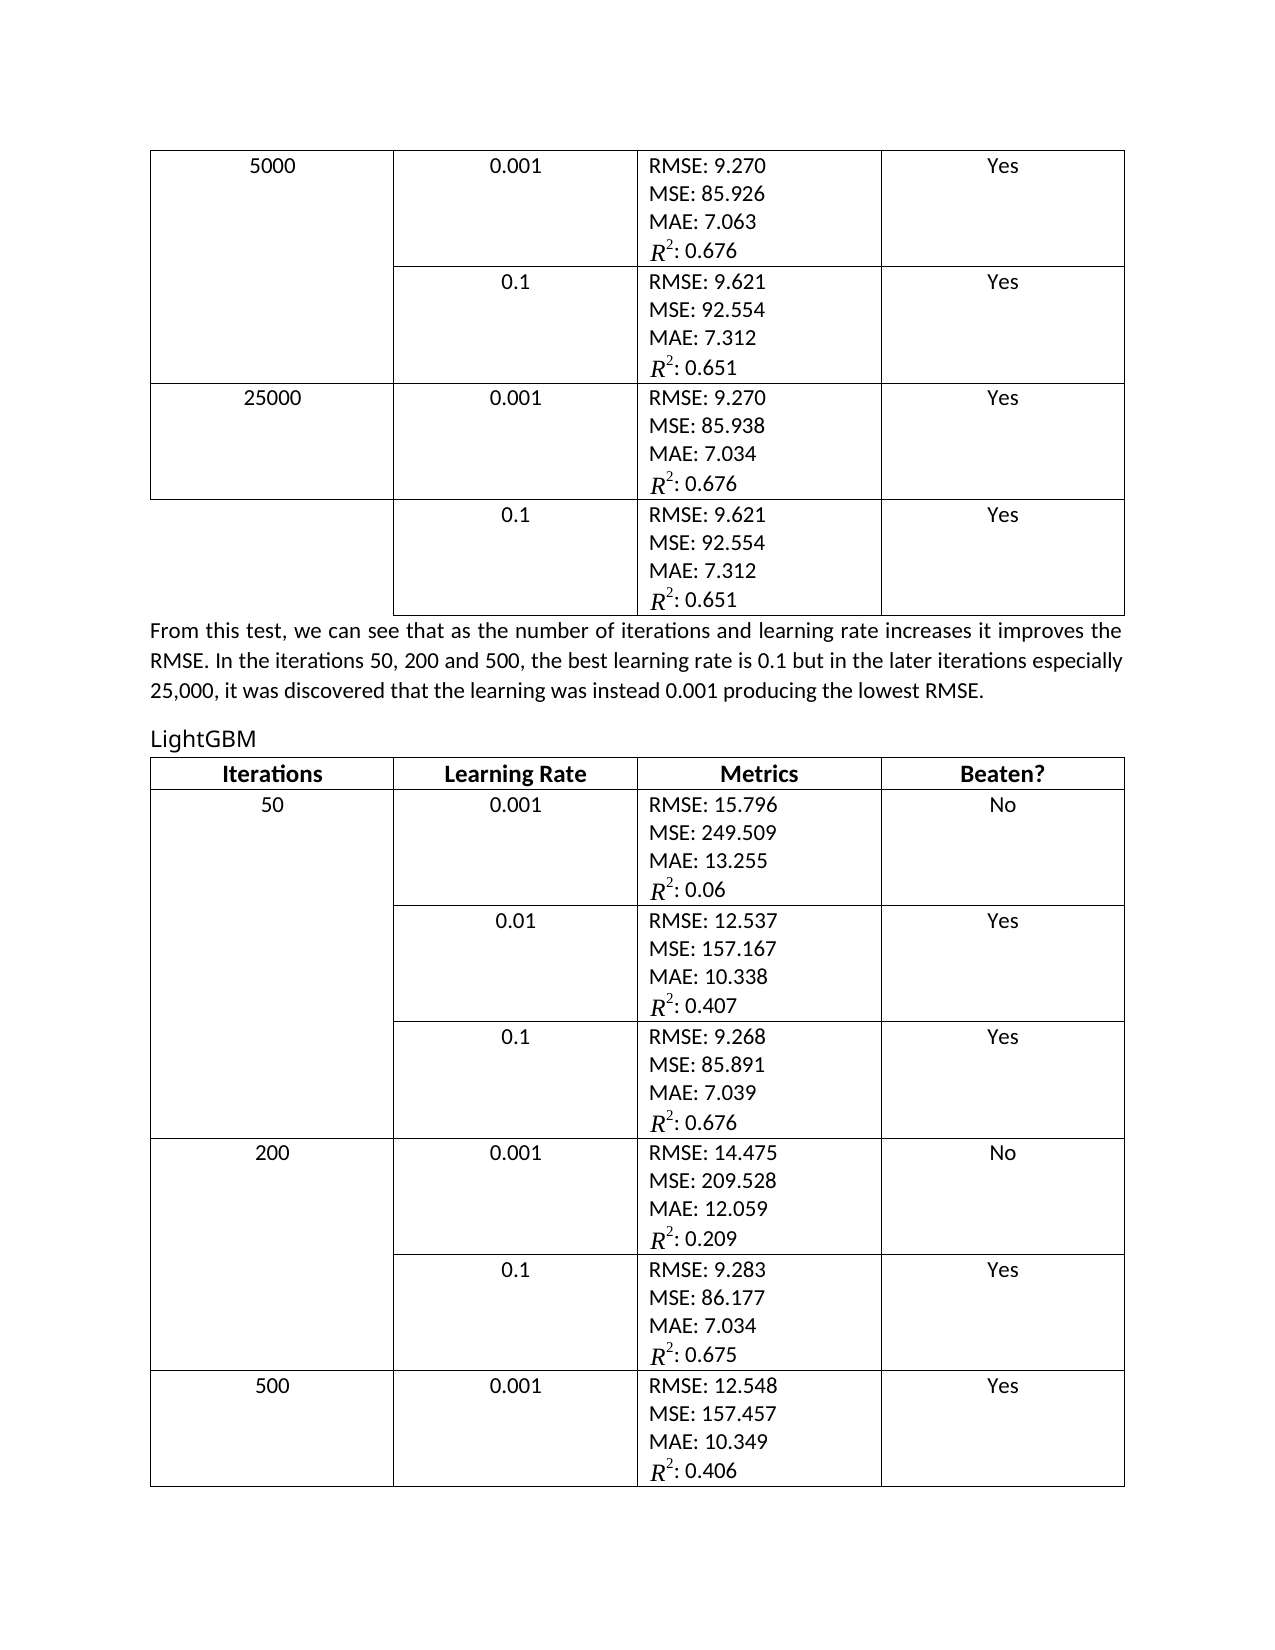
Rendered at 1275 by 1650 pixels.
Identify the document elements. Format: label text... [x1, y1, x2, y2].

table_cell RMSE: 15.796 MSE: 249.509 MAE: 13.255 : 0.06 [638, 790, 881, 905]
table_cell RMSE: 9.283 MSE: 86.177 MAE: 7.034 : 0.675 [638, 1255, 881, 1370]
table_header Metrics [638, 758, 881, 789]
table_header Iterations [151, 758, 393, 789]
subtitle LightGBM [150, 723, 1125, 754]
table_cell 0.1 [394, 1255, 637, 1370]
table_cell 0.001 [394, 1371, 637, 1486]
table_cell RMSE: 9.621 MSE: 92.554 MAE: 7.312 : 0.651 [638, 267, 881, 382]
table_cell 0.1 [394, 500, 637, 615]
table_cell No [882, 1139, 1124, 1254]
table_cell Yes [882, 151, 1124, 266]
table_cell 0.001 [394, 790, 637, 905]
table_cell 5000 [151, 151, 393, 382]
table_cell Yes [882, 1255, 1124, 1370]
table_header Learning Rate [394, 758, 637, 789]
table_cell RMSE: 9.268 MSE: 85.891 MAE: 7.039 : 0.676 [638, 1022, 881, 1137]
table_cell Yes [882, 906, 1124, 1021]
table_cell 0.001 [394, 151, 637, 266]
table_cell 25000 [151, 384, 393, 499]
table_cell 50 [151, 790, 393, 1137]
table_cell 0.001 [394, 384, 637, 499]
table_cell 0.1 [394, 267, 637, 382]
table_cell Yes [882, 500, 1124, 615]
table_cell Yes [882, 384, 1124, 499]
table_cell RMSE: 12.537 MSE: 157.167 MAE: 10.338 : 0.407 [638, 906, 881, 1021]
table_cell RMSE: 9.621 MSE: 92.554 MAE: 7.312 : 0.651 [638, 500, 881, 615]
table_cell 0.1 [394, 1022, 637, 1137]
table_cell 200 [151, 1139, 393, 1370]
table_cell RMSE: 9.270 MSE: 85.938 MAE: 7.034 : 0.676 [638, 384, 881, 499]
table_cell Yes [882, 1371, 1124, 1486]
text From this test, we can see that as the number of iterations and learning rate increases it improves the RMSE. In the iterations 50, 200 and 500, the best learning rate is 0.1 but in the later iterations especially 25,000, it was discovered that the learning was instead 0.001 producing the lowest RMSE. [150, 616, 1125, 704]
table_cell 500 [151, 1371, 393, 1486]
table_cell RMSE: 12.548 MSE: 157.457 MAE: 10.349 : 0.406 [638, 1371, 881, 1486]
table_cell 0.01 [394, 906, 637, 1021]
table_cell RMSE: 9.270 MSE: 85.926 MAE: 7.063 : 0.676 [638, 151, 881, 266]
table_header Beaten? [882, 758, 1124, 789]
table_cell RMSE: 14.475 MSE: 209.528 MAE: 12.059 : 0.209 [638, 1139, 881, 1254]
table_cell Yes [882, 267, 1124, 382]
table_cell No [882, 790, 1124, 905]
table_cell 0.001 [394, 1139, 637, 1254]
table_cell Yes [882, 1022, 1124, 1137]
